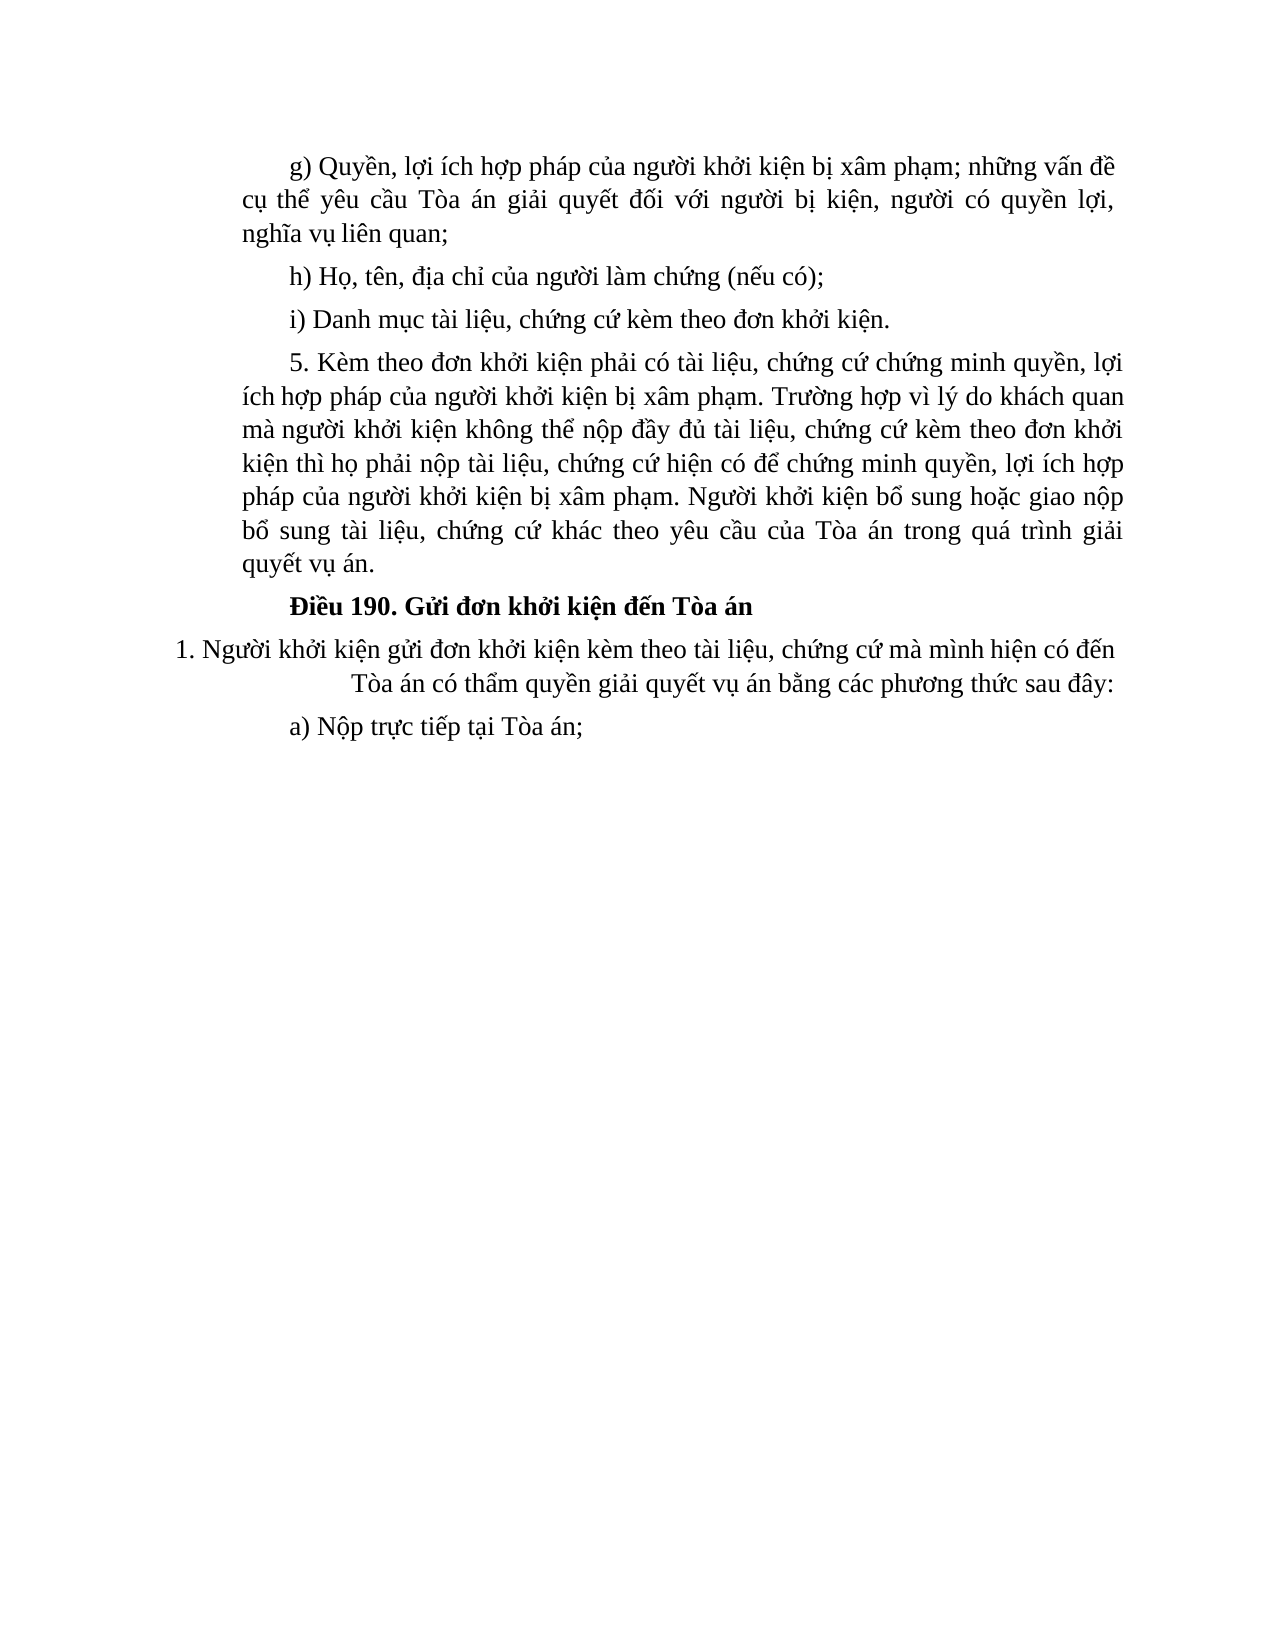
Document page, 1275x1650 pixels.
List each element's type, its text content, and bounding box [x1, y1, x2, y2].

text g) Quyền, lợi ích hợp pháp của người khởi kiện bị xâm phạm; những vấn đề cụ thể yêu cầu Tòa án giải quyết đối với người bị kiện, người có quyền lợi, nghĩa vụ liên quan; [242, 150, 1116, 248]
text Điều 190. Gửi đơn khởi kiện đến Tòa án [289, 590, 1125, 621]
text 1. Người khởi kiện gửi đơn khởi kiện kèm theo tài liệu, chứng cứ mà mình hiện có đến Tòa án có thẩm quyền giải quyết vụ án bằng các phương thức sau đây: [150, 633, 1115, 698]
text 5. Kèm theo đơn khởi kiện phải có tài liệu, chứng cứ chứng minh quyền, lợi ích hợp pháp của người khởi kiện bị xâm phạm. Trường hợp vì lý do khách quan mà người khởi kiện không thể nộp đầy đủ tài liệu, chứng cứ kèm theo đơn khởi kiện thì họ phải nộp tài liệu, chứng cứ hiện có để chứng minh quyền, lợi ích hợp pháp của người khởi kiện bị xâm phạm. Người khởi kiện bổ sung hoặc giao nộp bổ sung tài liệu, chứng cứ khác theo yêu cầu của Tòa án trong quá trình giải quyết vụ án. [242, 346, 1125, 578]
text a) Nộp trực tiếp tại Tòa án; [289, 710, 1125, 741]
text i) Danh mục tài liệu, chứng cứ kèm theo đơn khởi kiện. [289, 303, 1125, 334]
text h) Họ, tên, địa chỉ của người làm chứng (nếu có); [289, 260, 1125, 291]
